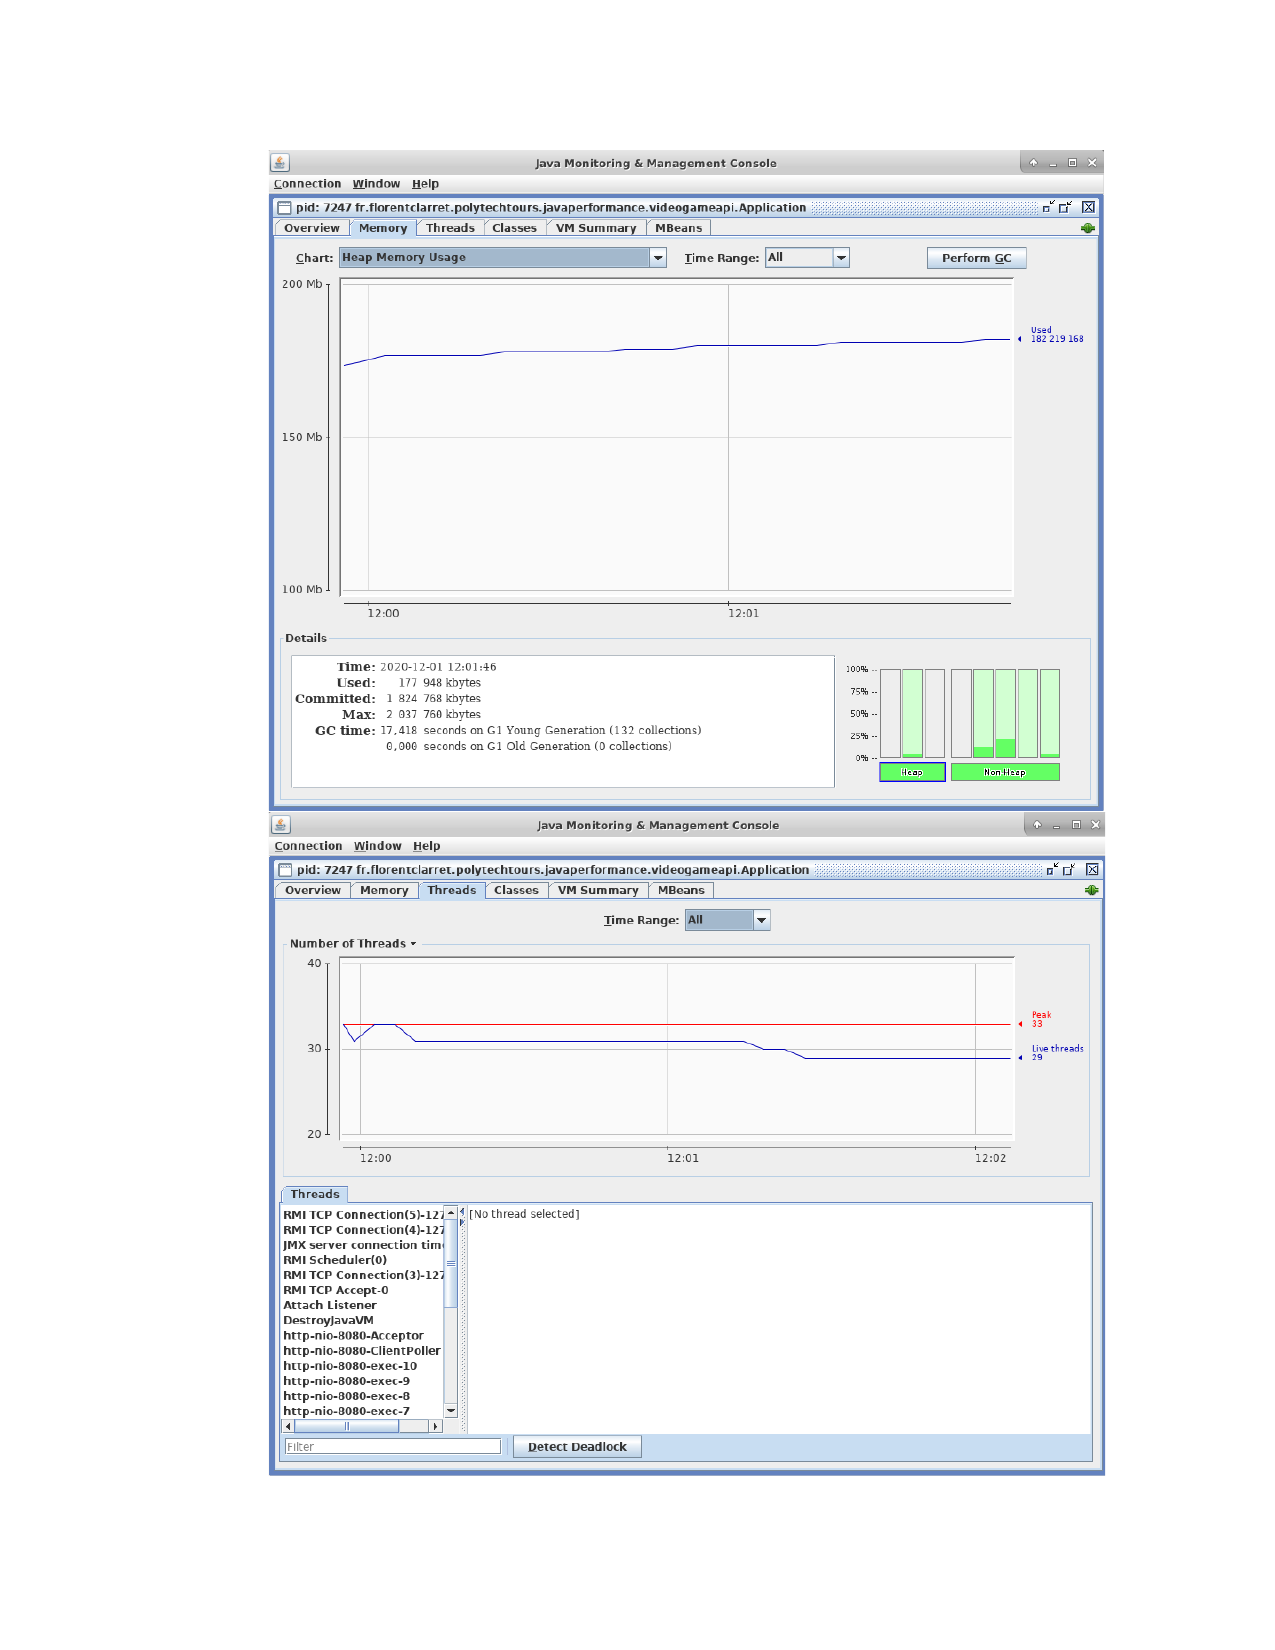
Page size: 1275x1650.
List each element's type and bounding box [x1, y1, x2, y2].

picture [268, 812, 1105, 1476]
picture [268, 150, 1104, 811]
